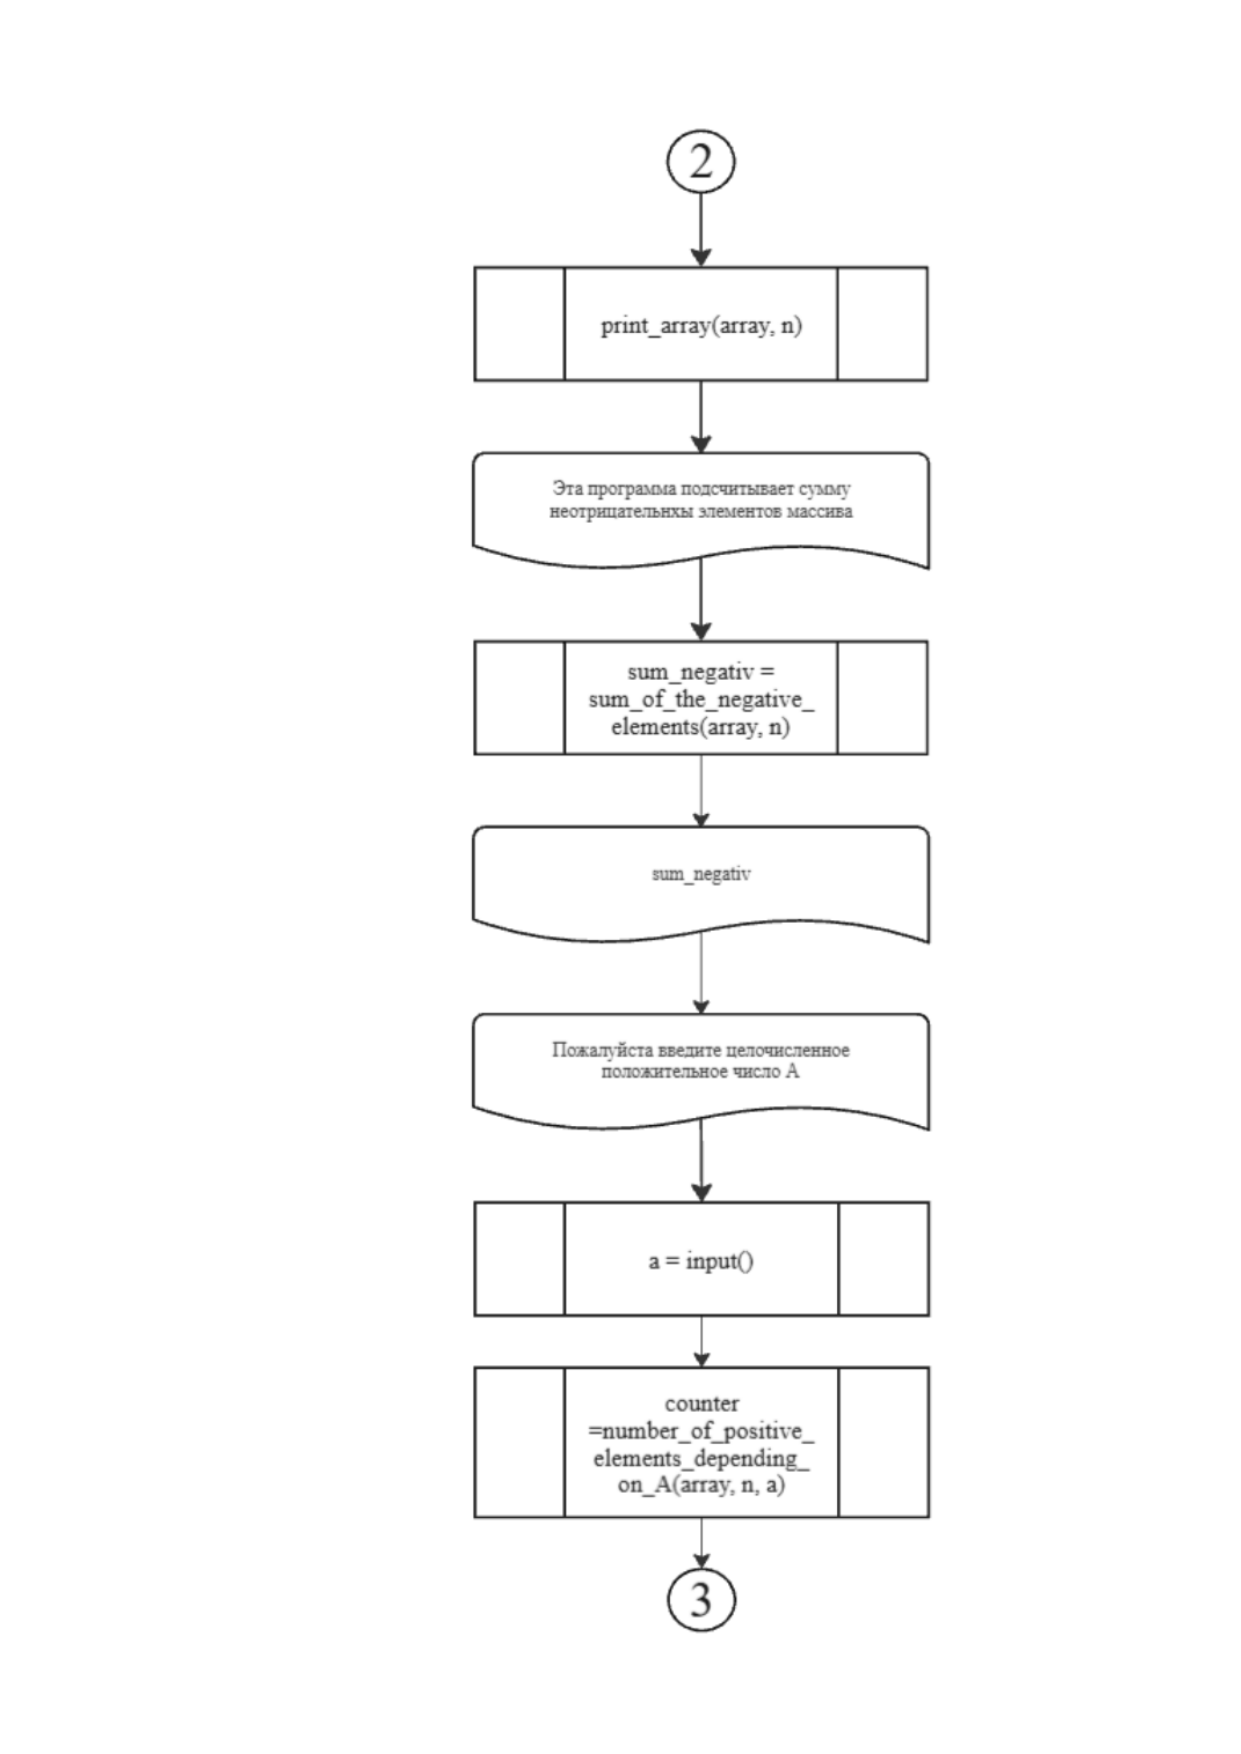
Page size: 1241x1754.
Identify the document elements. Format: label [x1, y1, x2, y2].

picture [436, 118, 967, 1636]
